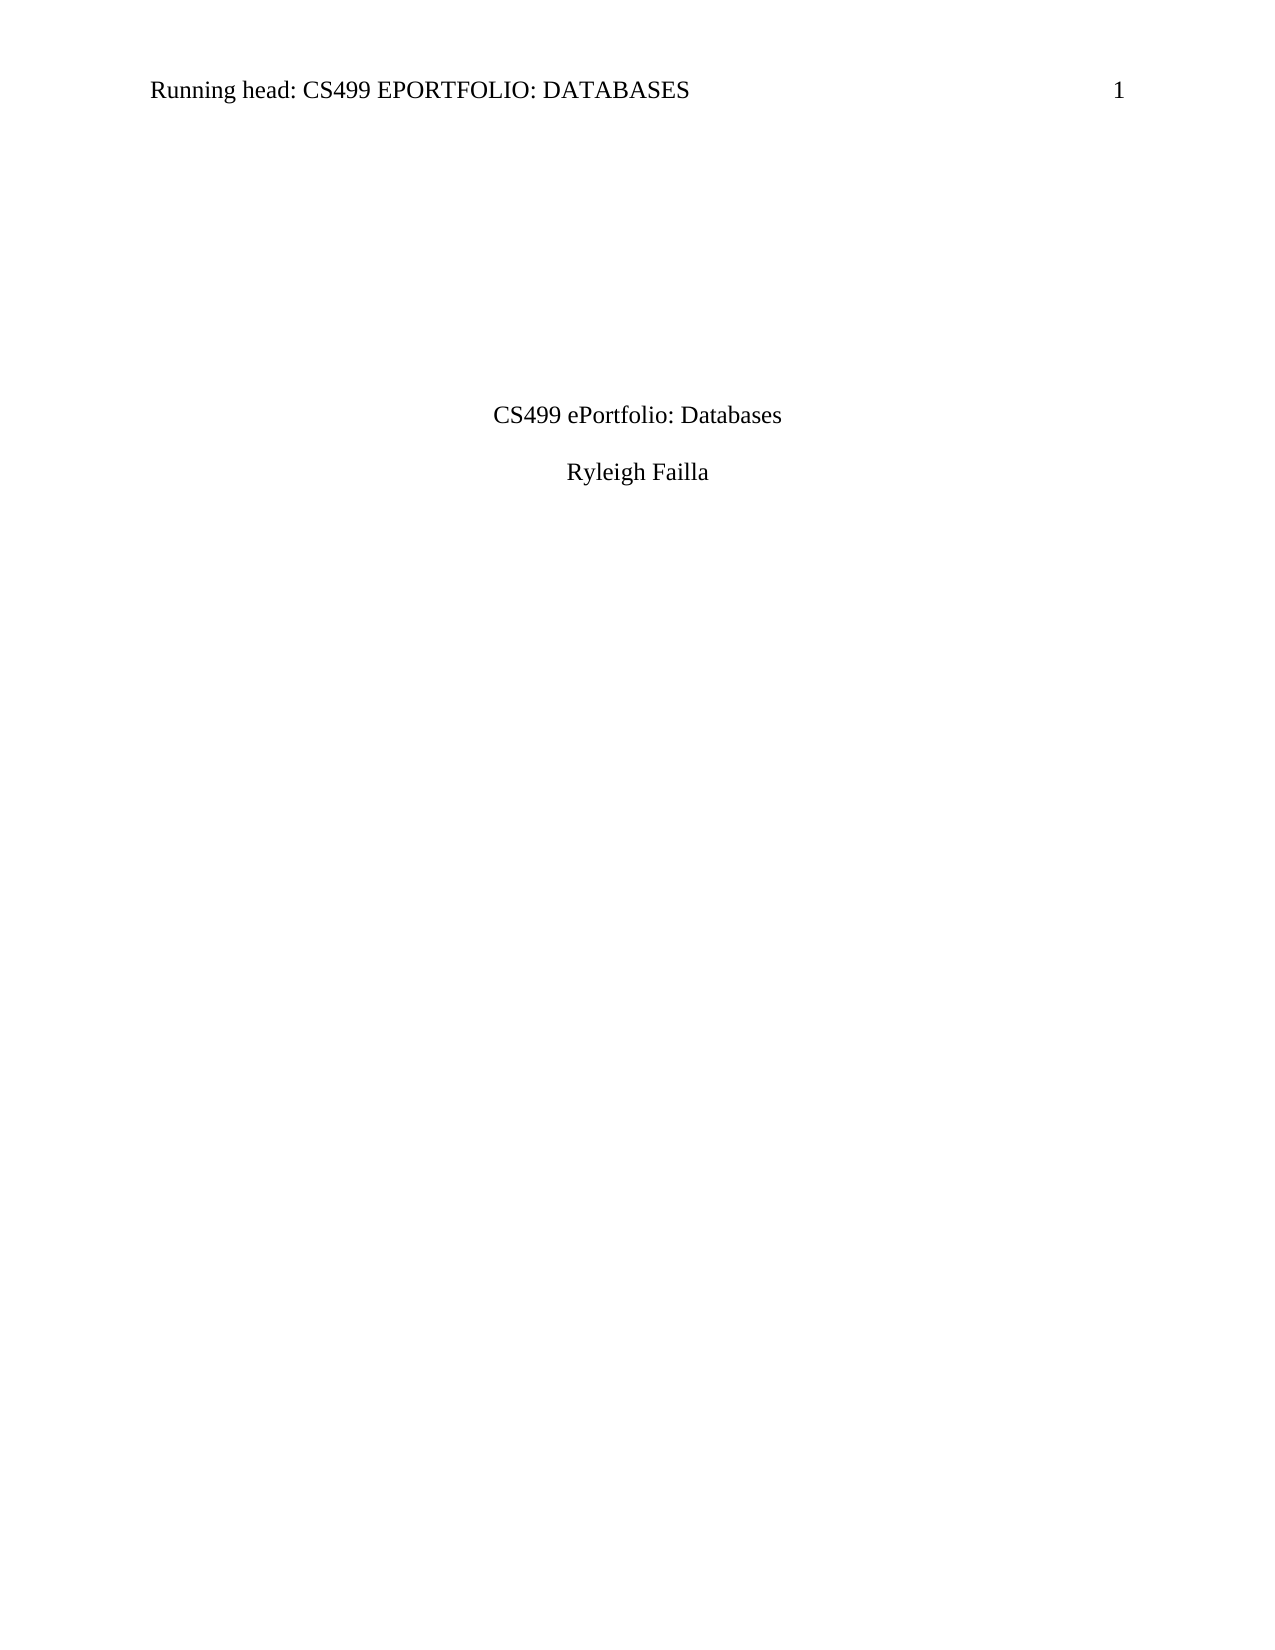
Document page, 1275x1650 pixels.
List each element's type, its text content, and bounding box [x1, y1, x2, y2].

title Ryleigh Failla [150, 457, 1125, 486]
title CS499 ePortfolio: Databases [150, 400, 1125, 429]
